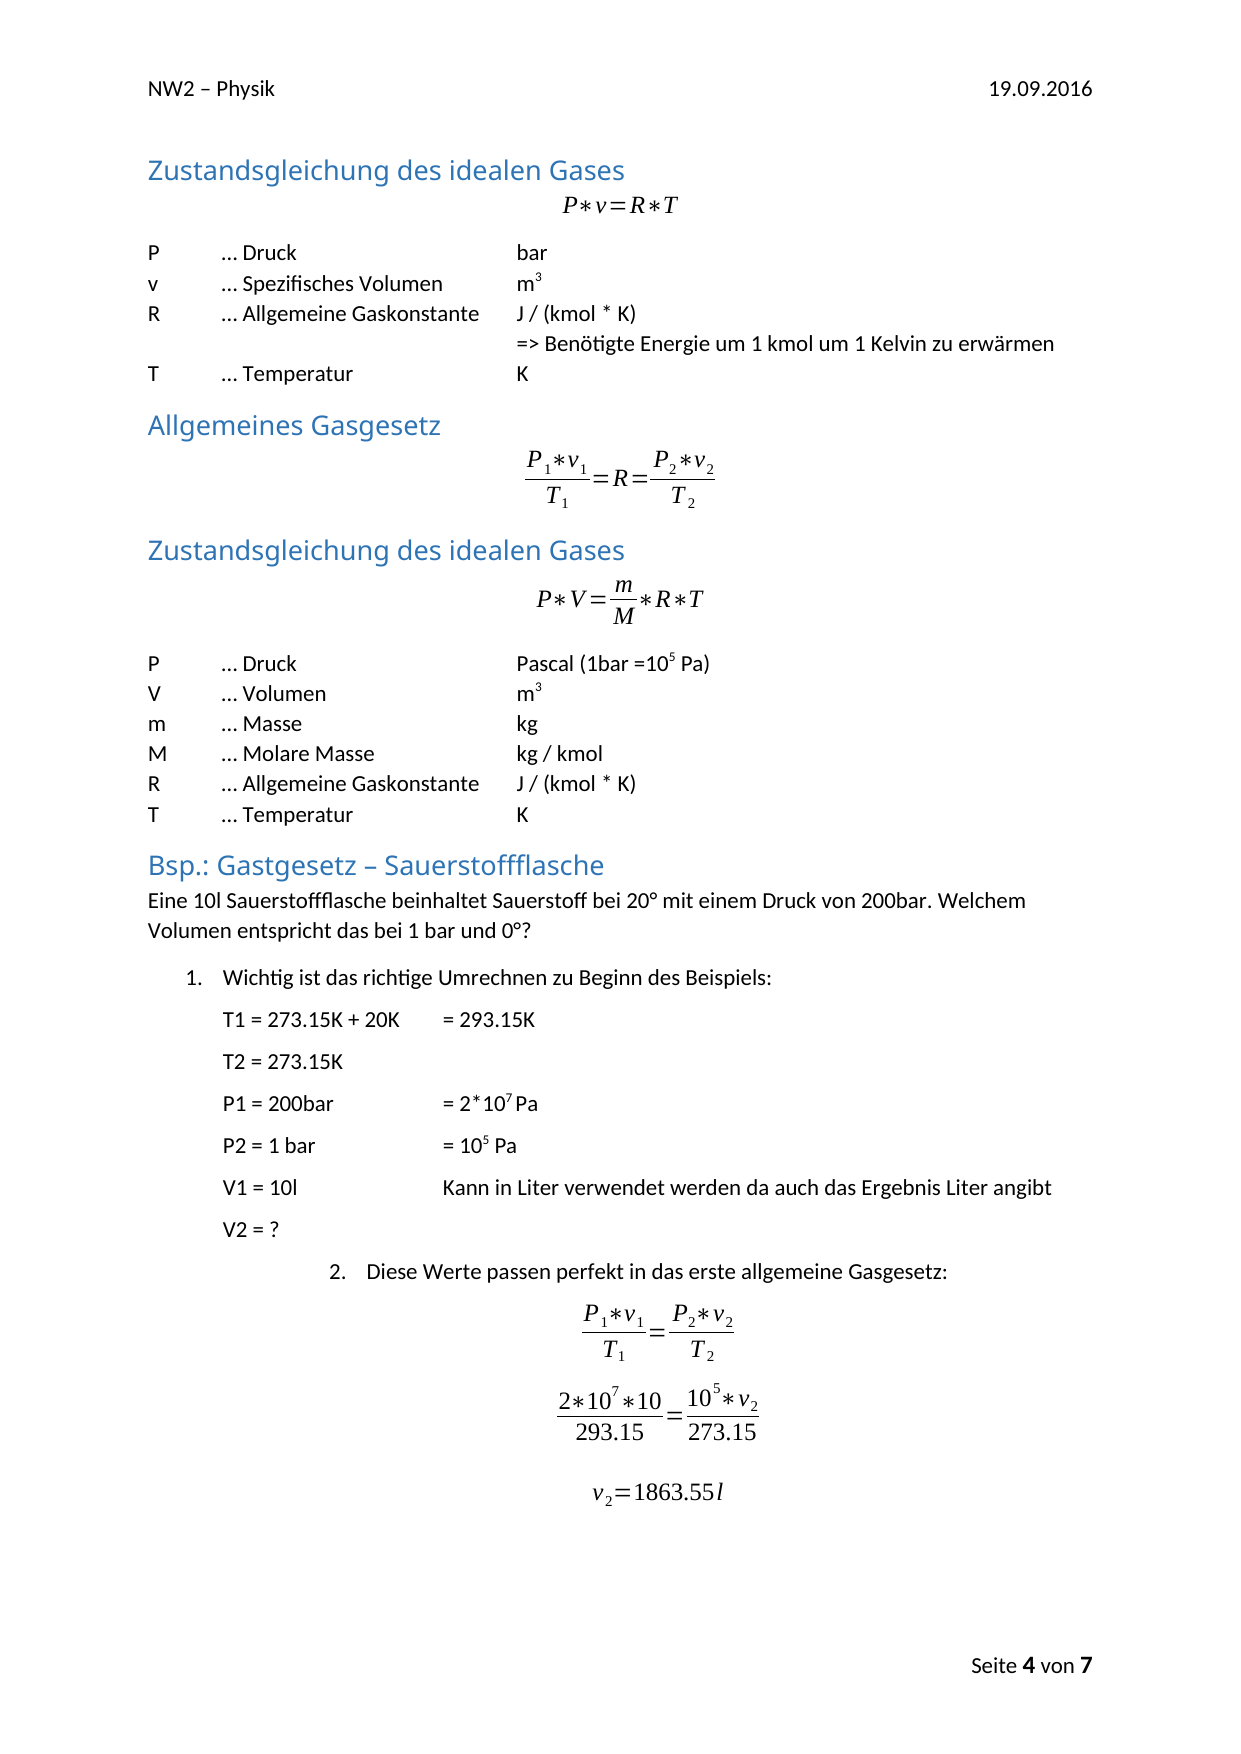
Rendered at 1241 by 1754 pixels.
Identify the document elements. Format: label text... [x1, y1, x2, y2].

subtitle Allgemeines Gasgesetz [148, 406, 1093, 443]
list Wichtig ist das richtige Umrechnen zu Beginn des Beispiels: T1 = 273.15K + 20K = 293.15K T2 = 273.15K P1 = 200bar = 2*107 Pa P2 = 1 bar = 105 Pa V1 = 10l Kann in Liter verwendet werden da auch das Ergebnis Liter angibt V2 = ? [185, 963, 1093, 1243]
text P … Druck bar v … Spezifisches Volumen m3 R … Allgemeine Gaskonstante J / (kmol * K) => Benötigte Energie um 1 kmol um 1 Kelvin zu erwärmen T … Temperatur K [148, 238, 1093, 387]
text P … Druck Pascal (1bar =105 Pa) V … Volumen m3 m … Masse kg M … Molare Masse kg / kmol R … Allgemeine Gaskonstante J / (kmol * K) T … Temperatur K [148, 649, 1093, 828]
subtitle Zustandsgleichung des idealen Gases [148, 152, 1093, 189]
text Eine 10l Sauerstoffflasche beinhaltet Sauerstoff bei 20° mit einem Druck von 200bar. Welchem Volumen entspricht das bei 1 bar und 0°? [148, 886, 1093, 945]
subtitle Bsp.: Gastgesetz – Sauerstoffflasche [148, 847, 1093, 883]
list Diese Werte passen perfekt in das erste allgemeine Gasgesetz: [185, 1257, 1093, 1366]
subtitle Zustandsgleichung des idealen Gases [148, 531, 1093, 568]
